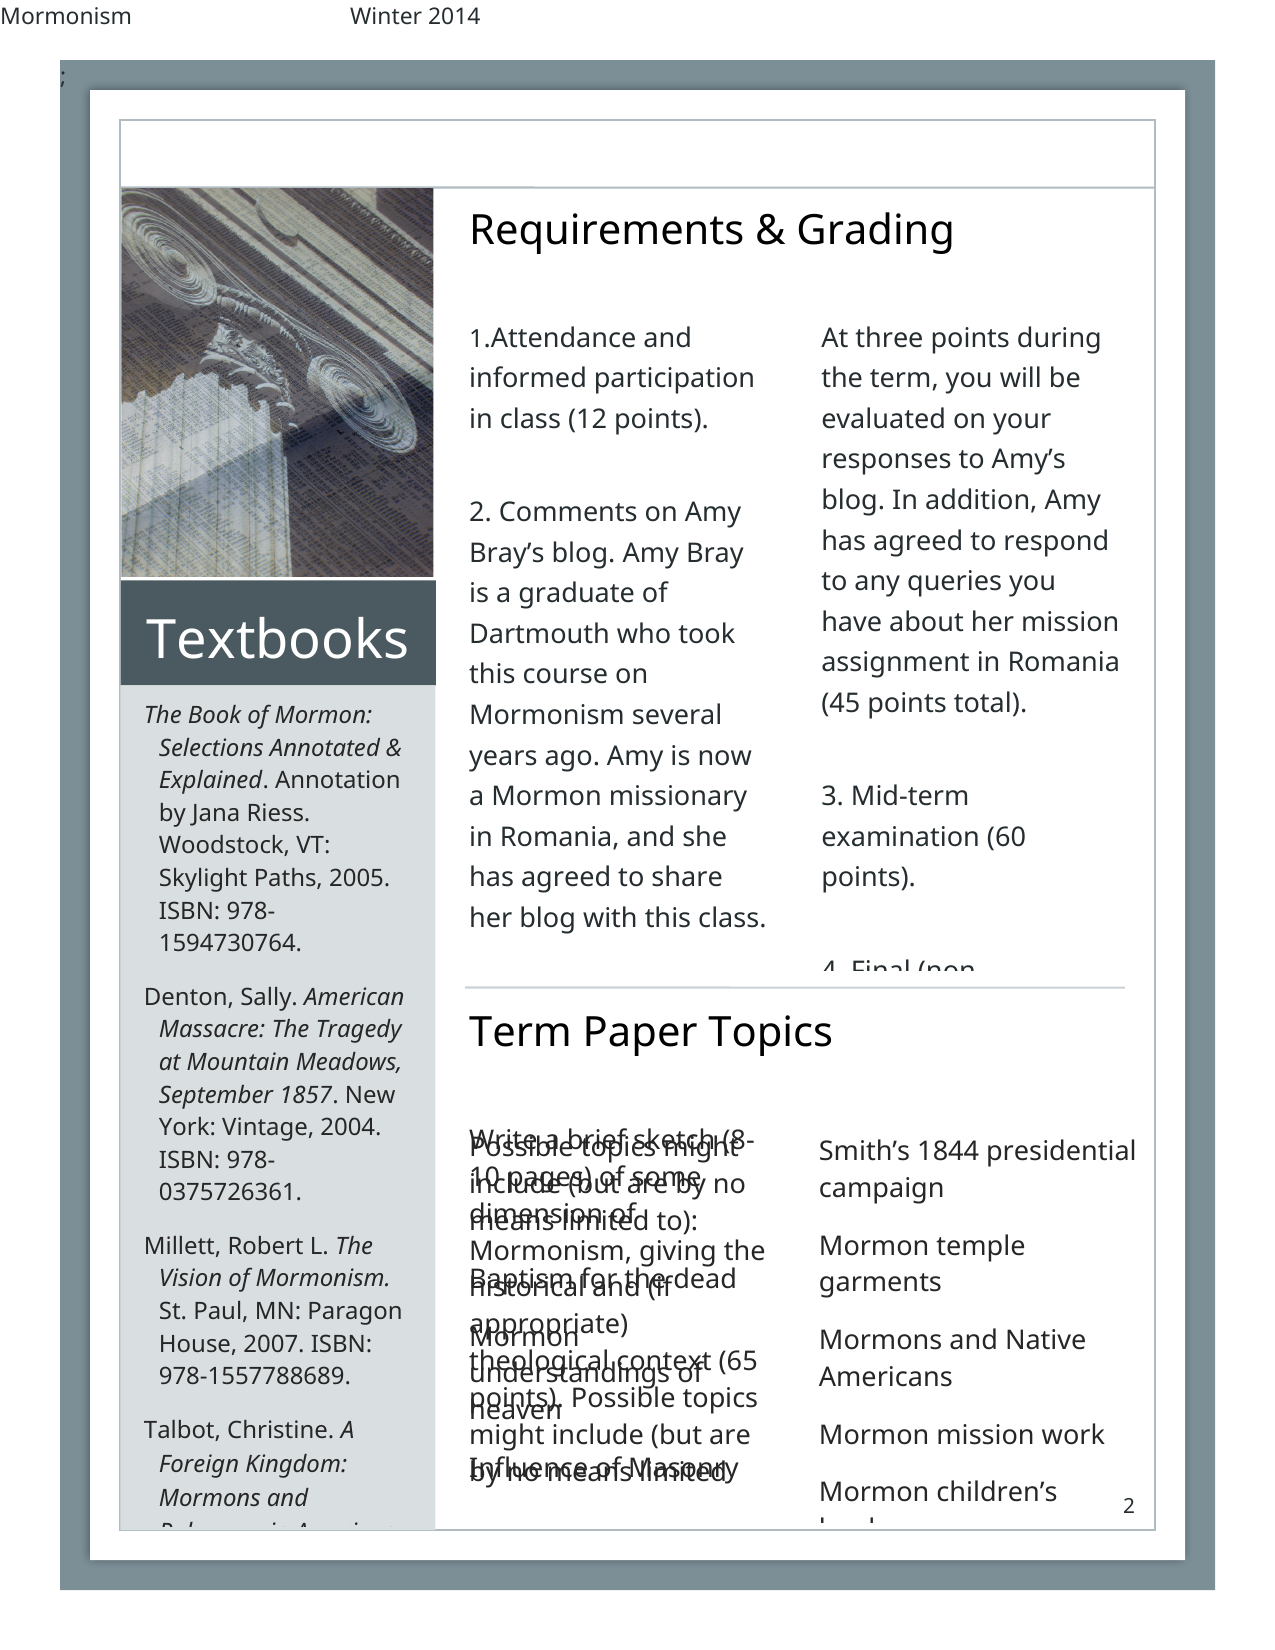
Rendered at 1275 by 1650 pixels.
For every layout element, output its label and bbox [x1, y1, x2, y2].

picture [120, 373, 436, 578]
